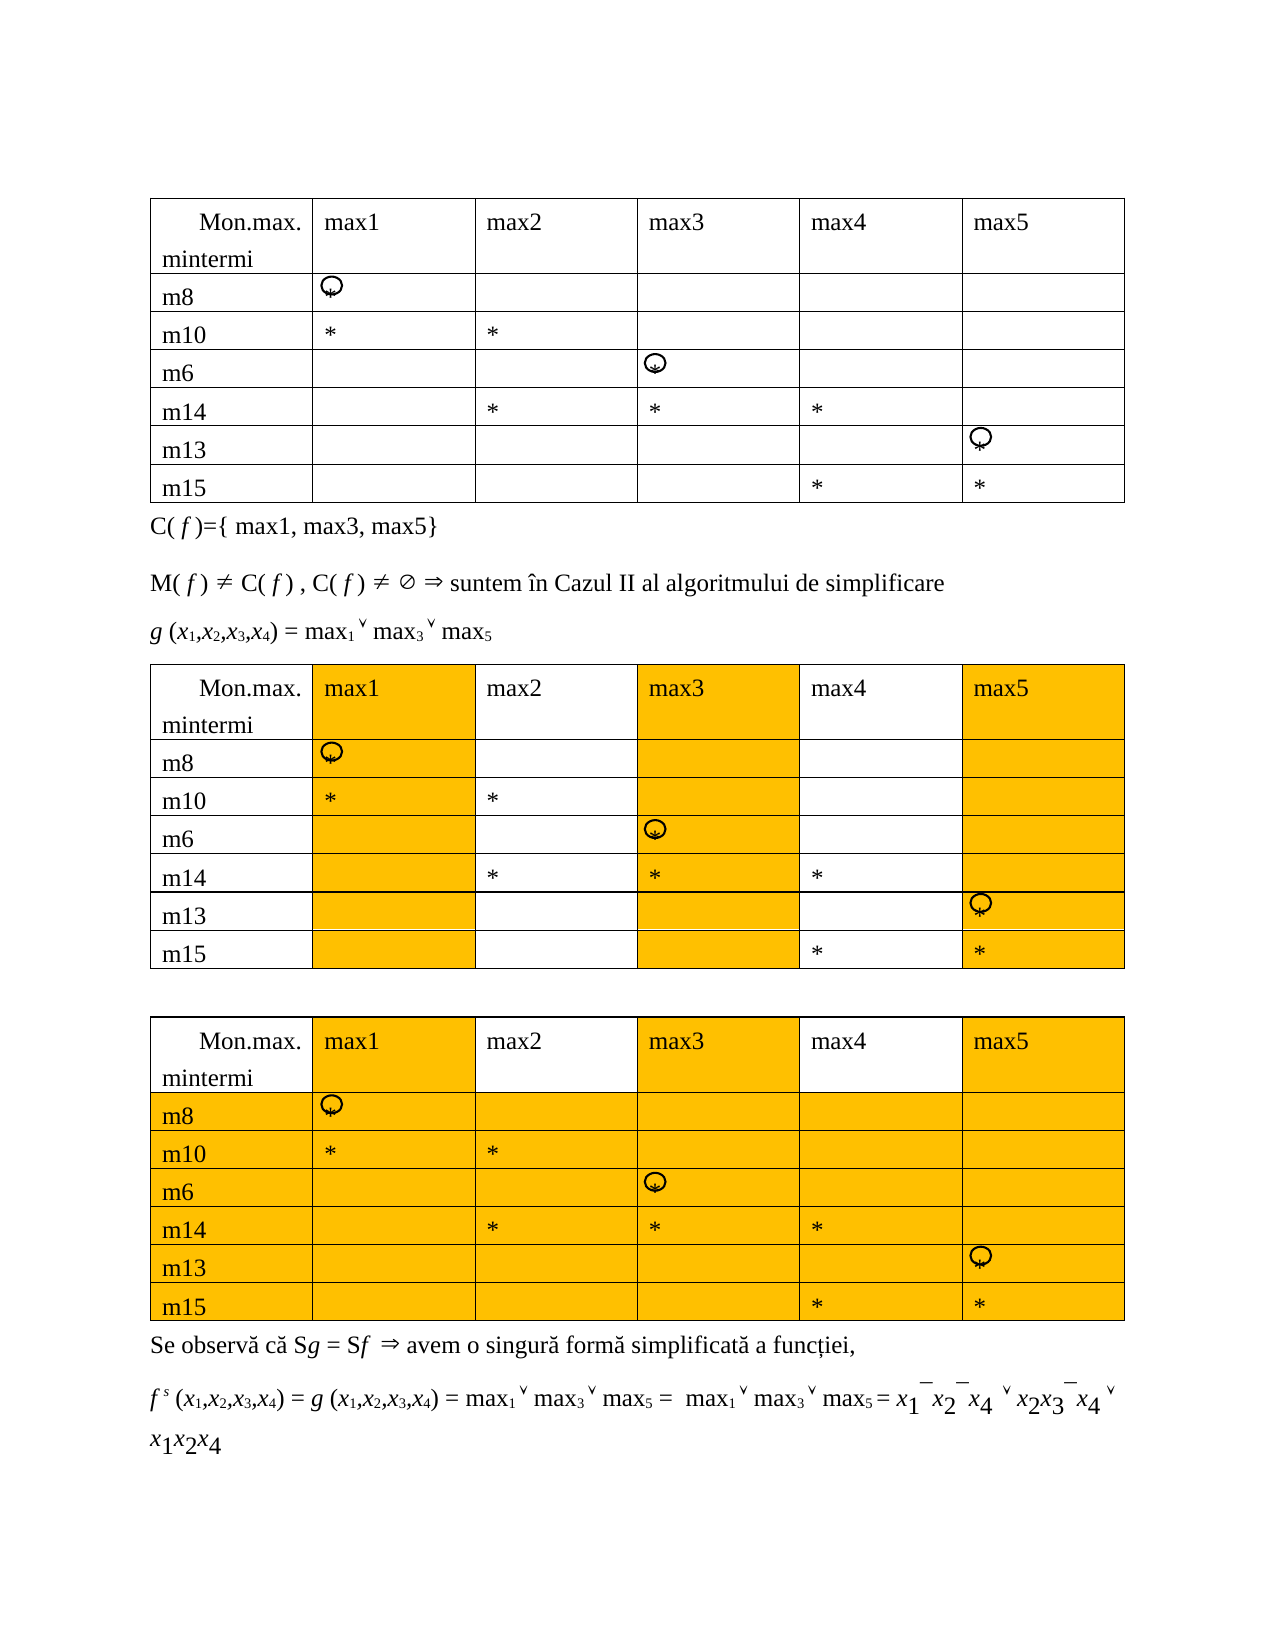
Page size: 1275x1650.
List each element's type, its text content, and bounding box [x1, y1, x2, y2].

table_cell [963, 740, 1124, 777]
table_cell * [638, 388, 799, 425]
table_cell [800, 1169, 962, 1206]
table_cell [800, 274, 962, 311]
table_cell [313, 388, 475, 425]
table_cell m14 [151, 388, 312, 425]
table_cell [476, 274, 637, 311]
table_cell [800, 1093, 962, 1130]
table_cell [963, 388, 1124, 425]
table_cell [476, 740, 637, 777]
table_cell m6 [151, 350, 312, 387]
table_cell * [313, 1093, 475, 1130]
table_cell m8 [151, 1093, 312, 1130]
table_cell [638, 1283, 799, 1320]
table_cell [800, 312, 962, 349]
text Se observă că Sg = Sf Þ avem o singură formă simplificată a funcției, [150, 1321, 1125, 1358]
table_header max5 [963, 665, 1124, 739]
table_cell [800, 1245, 962, 1282]
table_cell [963, 1131, 1124, 1168]
table_header max5 [963, 1018, 1124, 1092]
table_cell m13 [151, 893, 312, 929]
table_cell * [638, 816, 799, 853]
table_cell * [476, 388, 637, 425]
table_cell [476, 931, 637, 968]
text C( f )={ max1, max3, max5} [150, 503, 1125, 540]
table_cell [638, 1093, 799, 1130]
table_header max1 [313, 199, 475, 273]
table_header Mon.max. mintermi [151, 199, 312, 273]
table_cell m10 [151, 312, 312, 349]
table_cell [638, 426, 799, 463]
table_cell [800, 1131, 962, 1168]
table_cell [313, 426, 475, 463]
table_header max3 [638, 1018, 799, 1092]
table_cell * [963, 1245, 1124, 1282]
table_cell [800, 778, 962, 815]
table_cell * [963, 426, 1124, 463]
table_cell * [800, 931, 962, 968]
table_cell m10 [151, 778, 312, 815]
text M( f ) ¹ C( f ) , C( f ) ¹ Æ Þ suntem în Cazul II al algoritmului de simplificare [150, 559, 1125, 596]
table_header max4 [800, 199, 962, 273]
table_cell * [313, 312, 475, 349]
table_cell * [313, 778, 475, 815]
table_header max2 [476, 1018, 637, 1092]
table_cell m6 [151, 1169, 312, 1206]
table_cell [638, 274, 799, 311]
table_cell * [800, 1207, 962, 1244]
table_header max1 [313, 665, 475, 739]
table_cell [476, 1093, 637, 1130]
table_cell [476, 350, 637, 387]
table_header max5 [963, 199, 1124, 273]
table_cell * [963, 1283, 1124, 1320]
table_cell [963, 1093, 1124, 1130]
table_cell [476, 426, 637, 463]
table_cell [963, 350, 1124, 387]
table_cell [963, 778, 1124, 815]
table_cell [638, 465, 799, 502]
table_cell [313, 854, 475, 891]
table_cell [638, 1245, 799, 1282]
table_cell [800, 740, 962, 777]
text g (x1,x2,x3,x4) = max1 Ú max3 Ú max5 [150, 616, 1125, 645]
table_cell * [800, 854, 962, 891]
table_header max1 [313, 1018, 475, 1092]
table_cell m6 [151, 816, 312, 853]
table_header max3 [638, 199, 799, 273]
text f s (x1,x2,x3,x4) = g (x1,x2,x3,x4) = max1 Ú max3 Ú max5 = max1 Ú max3 Ú max5 = x1¯x2¯x4 Ú x2x3¯x4 Ú x1x2x4 [150, 1378, 1125, 1460]
table_header max3 [638, 665, 799, 739]
table_cell [313, 350, 475, 387]
table_cell [476, 893, 637, 929]
table_cell * [800, 465, 962, 502]
table_cell m15 [151, 931, 312, 968]
table_cell [963, 312, 1124, 349]
table_cell * [963, 931, 1124, 968]
table_cell * [476, 1207, 637, 1244]
table_cell [800, 426, 962, 463]
table_cell [476, 1283, 637, 1320]
table_cell [313, 1207, 475, 1244]
table_cell [963, 1207, 1124, 1244]
table_cell m8 [151, 274, 312, 311]
table_cell [313, 1245, 475, 1282]
table_cell [638, 931, 799, 968]
table_cell * [963, 893, 1124, 929]
table_cell * [313, 1131, 475, 1168]
table_cell * [963, 465, 1124, 502]
table_cell * [313, 274, 475, 311]
table_cell * [313, 740, 475, 777]
table_cell [476, 816, 637, 853]
table_header max4 [800, 665, 962, 739]
table_cell [638, 312, 799, 349]
table_cell m13 [151, 1245, 312, 1282]
table_cell m15 [151, 465, 312, 502]
table_cell [963, 816, 1124, 853]
table_cell [638, 1131, 799, 1168]
table_cell * [800, 388, 962, 425]
table_header max2 [476, 199, 637, 273]
table_cell [963, 1169, 1124, 1206]
table_cell * [638, 1169, 799, 1206]
table_cell [476, 465, 637, 502]
table_cell [313, 1169, 475, 1206]
table_cell [313, 1283, 475, 1320]
table_cell [800, 893, 962, 929]
table_cell [800, 816, 962, 853]
table_cell * [476, 1131, 637, 1168]
table_cell [638, 893, 799, 929]
table_cell [313, 931, 475, 968]
table_cell * [638, 1207, 799, 1244]
table_cell m14 [151, 854, 312, 891]
table_cell [476, 1245, 637, 1282]
table_header max2 [476, 665, 637, 739]
table_header Mon.max. mintermi [151, 665, 312, 739]
table_cell m14 [151, 1207, 312, 1244]
table_header max4 [800, 1018, 962, 1092]
table_cell [638, 740, 799, 777]
table_cell [476, 1169, 637, 1206]
table_cell * [476, 312, 637, 349]
table_cell [313, 816, 475, 853]
table_cell * [638, 854, 799, 891]
table_cell [313, 465, 475, 502]
table_cell * [800, 1283, 962, 1320]
table_cell [800, 350, 962, 387]
table_header Mon.max. mintermi [151, 1018, 312, 1092]
table_cell * [638, 350, 799, 387]
table_cell [313, 893, 475, 929]
table_cell m13 [151, 426, 312, 463]
table_cell m8 [151, 740, 312, 777]
table_cell * [476, 854, 637, 891]
table_cell * [476, 778, 637, 815]
table_cell [963, 274, 1124, 311]
table_cell m15 [151, 1283, 312, 1320]
table_cell [963, 854, 1124, 891]
table_cell m10 [151, 1131, 312, 1168]
table_cell [638, 778, 799, 815]
